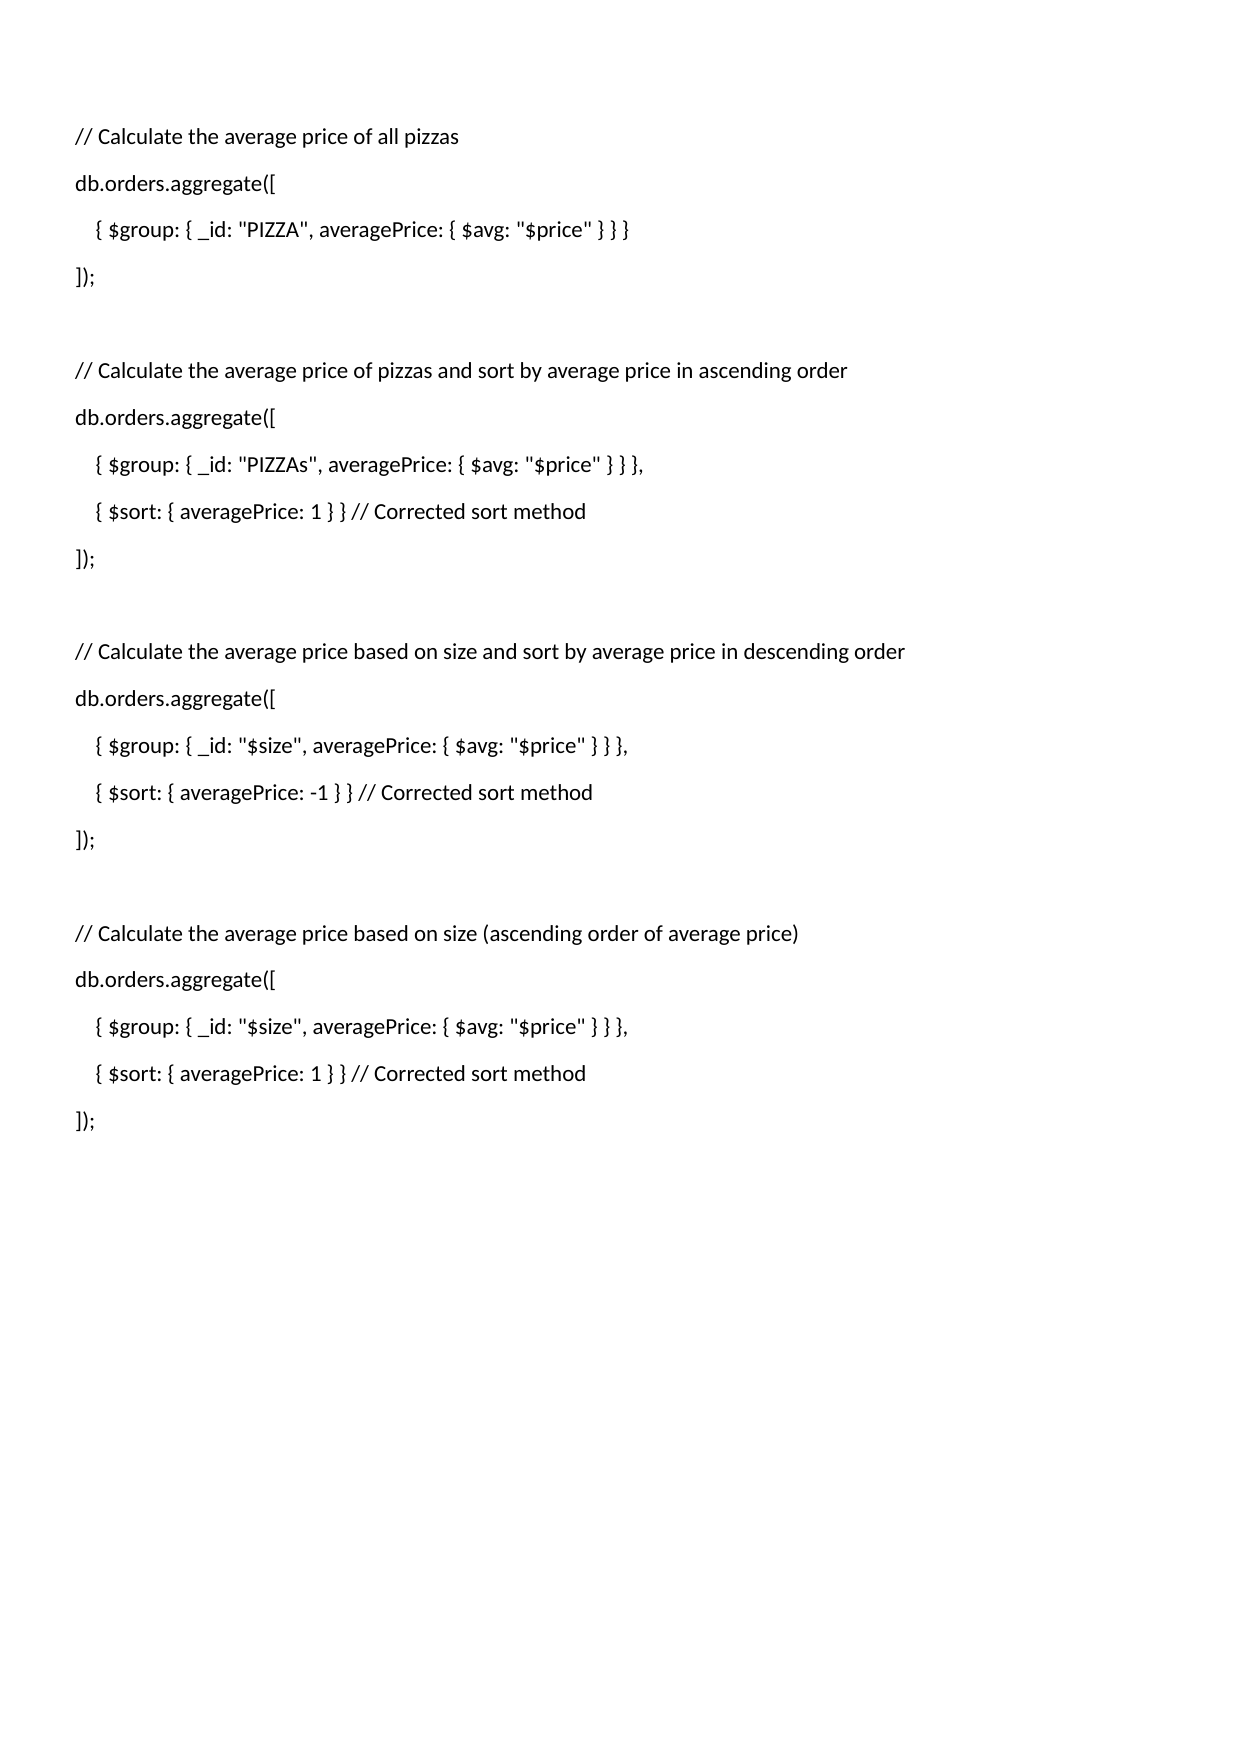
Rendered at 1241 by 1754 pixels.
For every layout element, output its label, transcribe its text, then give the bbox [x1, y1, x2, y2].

text // Calculate the average price of all pizzas [75, 122, 1165, 150]
text { $group: { _id: "$size", averagePrice: { $avg: "$price" } } }, [75, 1012, 1165, 1041]
text ]); [75, 825, 1165, 853]
text // Calculate the average price based on size (ascending order of average price) [75, 919, 1165, 947]
text // Calculate the average price based on size and sort by average price in descending order [75, 637, 1165, 666]
text { $sort: { averagePrice: 1 } } // Corrected sort method [75, 1059, 1165, 1087]
text { $group: { _id: "PIZZA", averagePrice: { $avg: "$price" } } } [75, 216, 1165, 244]
text { $group: { _id: "$size", averagePrice: { $avg: "$price" } } }, [75, 731, 1165, 759]
text { $group: { _id: "PIZZAs", averagePrice: { $avg: "$price" } } }, [75, 450, 1165, 478]
text ]); [75, 1106, 1165, 1134]
text // Calculate the average price of pizzas and sort by average price in ascending order [75, 356, 1165, 384]
text db.orders.aggregate([ [75, 966, 1165, 994]
text { $sort: { averagePrice: 1 } } // Corrected sort method [75, 497, 1165, 525]
text db.orders.aggregate([ [75, 169, 1165, 197]
text ]); [75, 262, 1165, 291]
text { $sort: { averagePrice: -1 } } // Corrected sort method [75, 778, 1165, 806]
text db.orders.aggregate([ [75, 403, 1165, 431]
text ]); [75, 544, 1165, 572]
text db.orders.aggregate([ [75, 684, 1165, 712]
